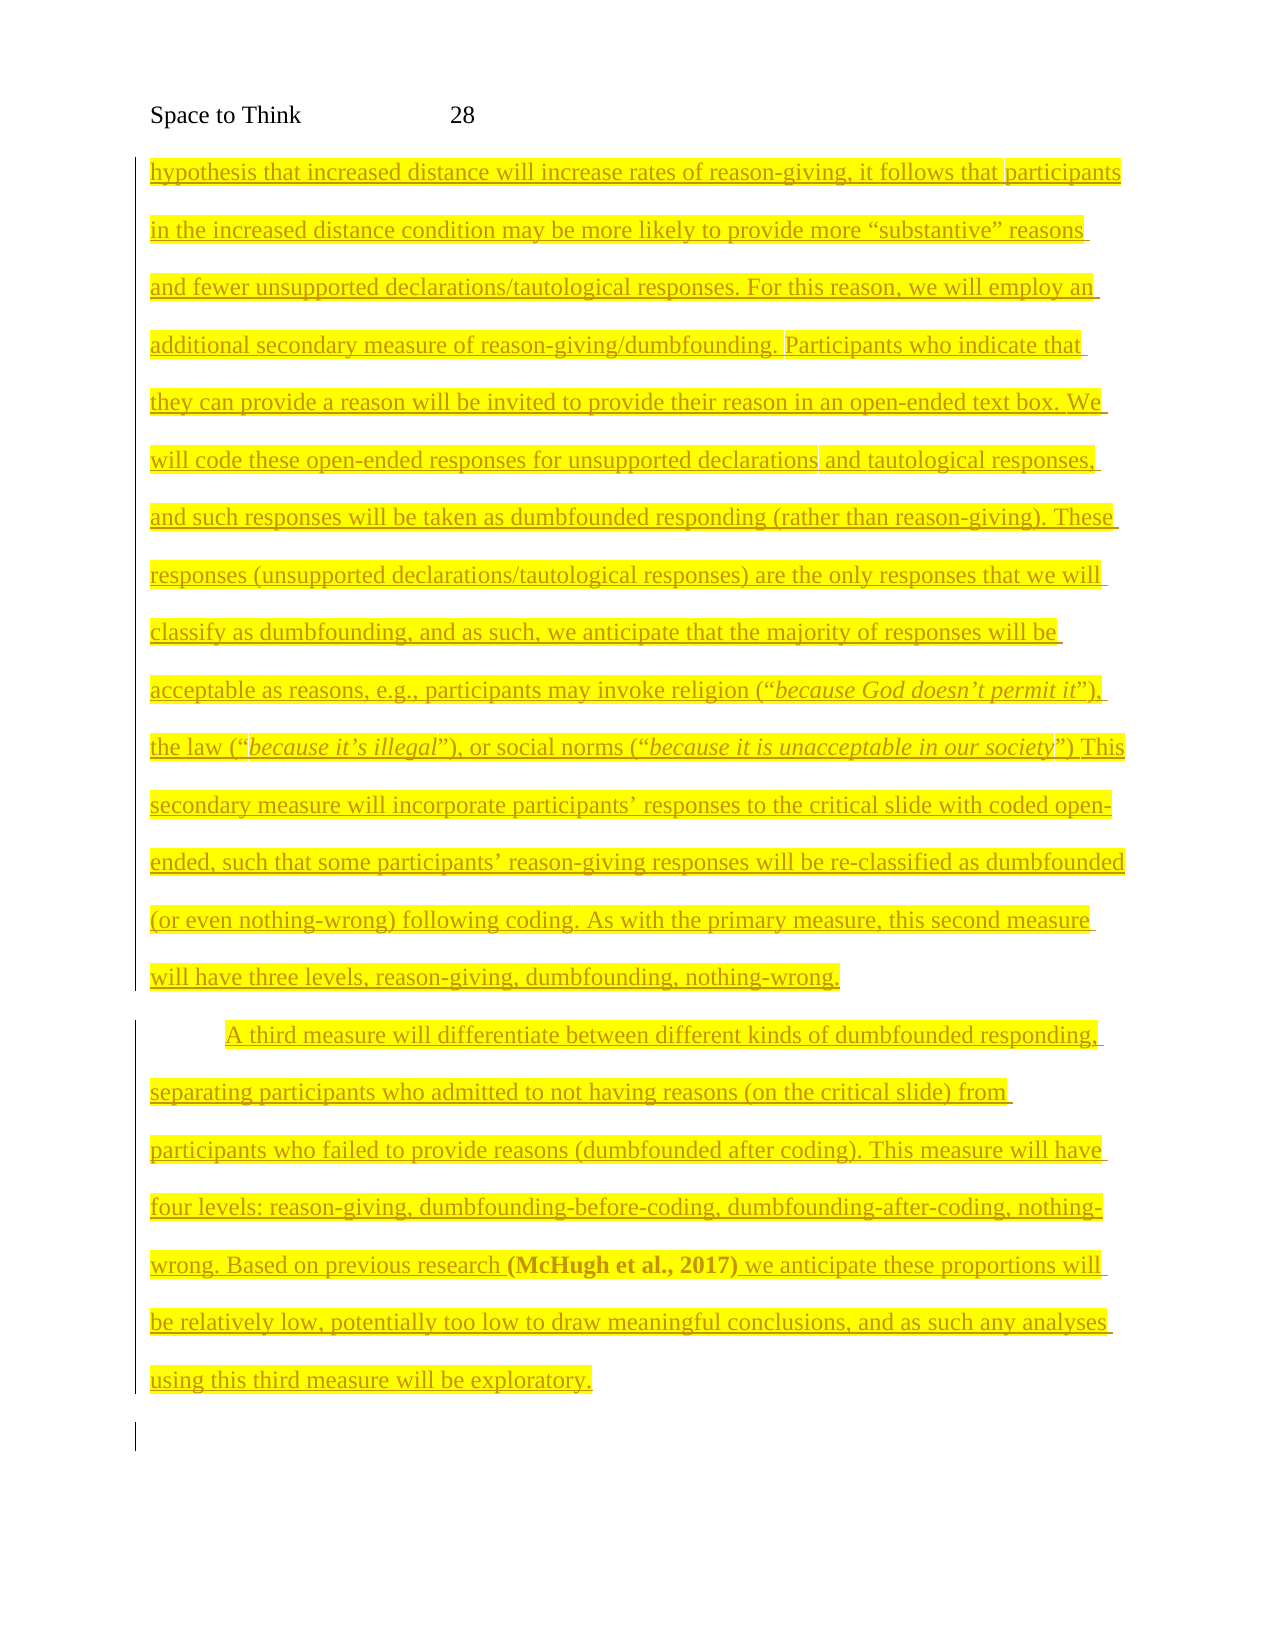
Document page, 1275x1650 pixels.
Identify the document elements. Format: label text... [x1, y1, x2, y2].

text (McHugh et al., 2017) [150, 1020, 1125, 1394]
